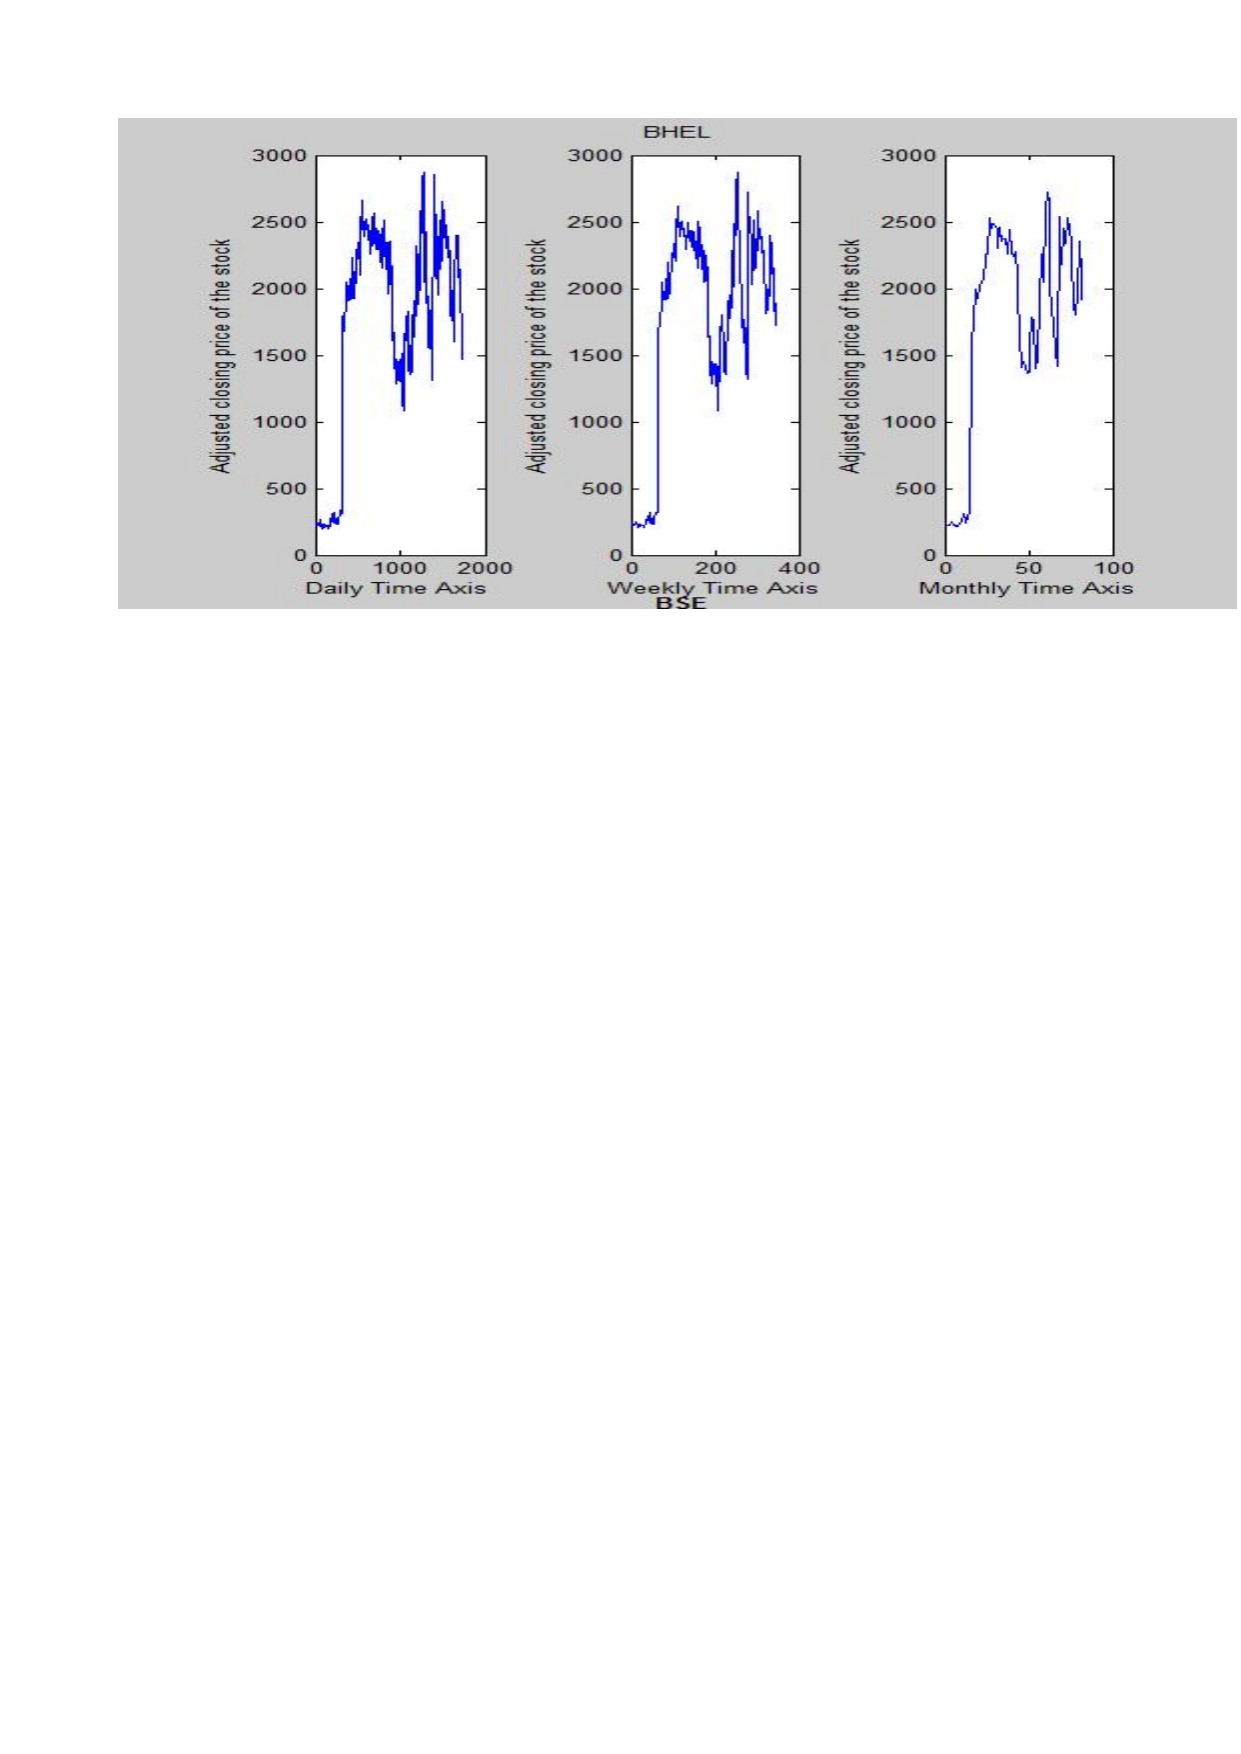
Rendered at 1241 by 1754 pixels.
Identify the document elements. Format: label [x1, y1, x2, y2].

picture [118, 118, 1237, 609]
